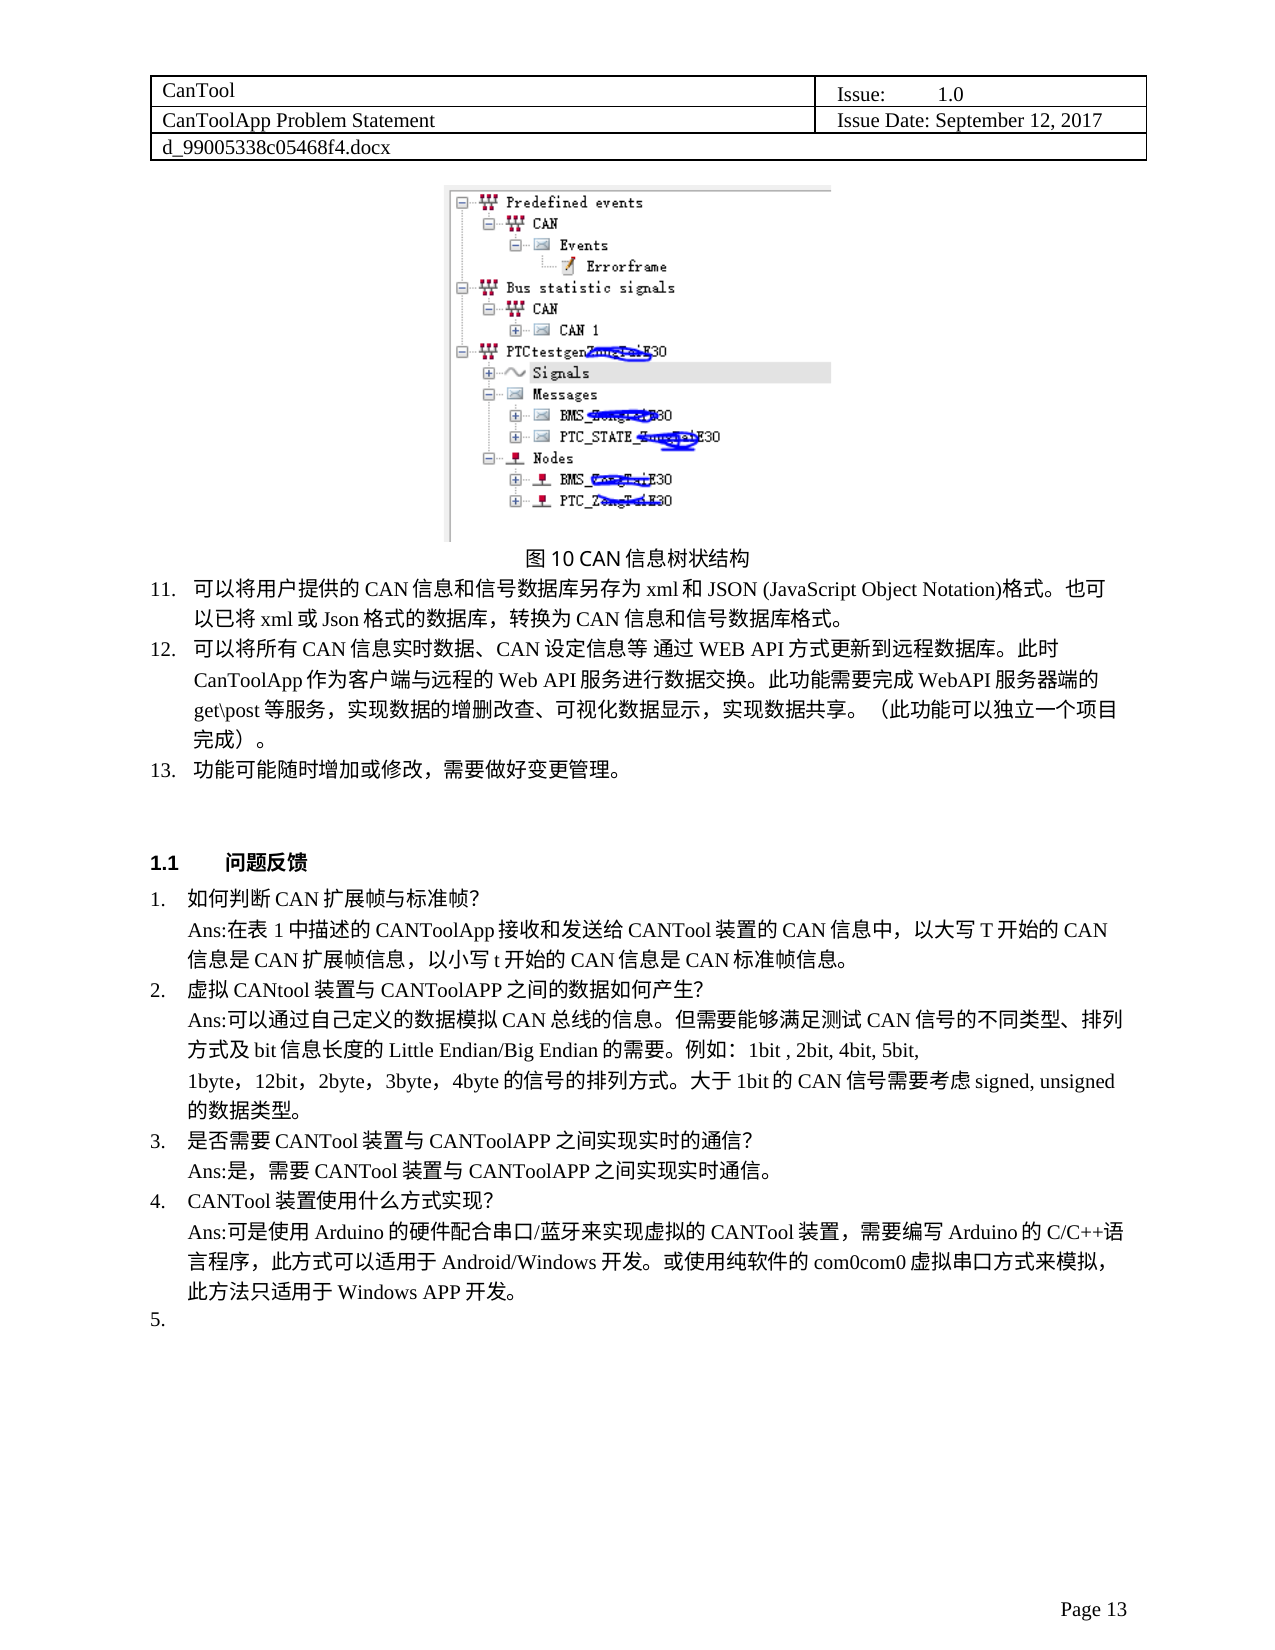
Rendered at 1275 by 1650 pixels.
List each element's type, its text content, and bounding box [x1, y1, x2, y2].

text Ans:在表 1中描述的CANToolApp接收和发送给CANTool装置的CAN信息中，以大写T开始的CAN信息是CAN扩展帧信息，以小写t开始的CAN信息是CAN标准帧信息。 [187, 913, 1125, 973]
list CANTool装置使用什么方式实现？ [150, 1185, 1125, 1215]
picture [443, 185, 832, 542]
subtitle 问题反馈 [150, 846, 1125, 876]
text Ans:可以通过自己定义的数据模拟CAN总线的信息。但需要能够满足测试CAN信号的不同类型、排列方式及bit信息长度的Little Endian/Big Endian的需要。例如：1bit , 2bit, 4bit, 5bit, 1byte，12bit，2byte，3byte，4byte的信号的排列方式。大于1bit的CAN信号需要考虑signed, unsigned的数据类型。 [187, 1003, 1125, 1124]
list 虚拟CANtool装置与CANToolAPP之间的数据如何产生？ [150, 973, 1125, 1003]
text 图 10 CAN信息树状结构 [150, 542, 1125, 572]
list 是否需要CANTool装置与CANToolAPP之间实现实时的通信？ [150, 1124, 1125, 1154]
text Ans:是，需要CANTool装置与CANToolAPP之间实现实时通信。 [187, 1154, 1125, 1185]
text Ans:可是使用Arduino的硬件配合串口/蓝牙来实现虚拟的CANTool装置，需要编写Arduino的C/C++语言程序，此方式可以适用于Android/Windows开发。或使用纯软件的com0com0虚拟串口方式来模拟，此方法只适用于Windows APP开发。 [187, 1215, 1125, 1306]
list 可以将用户提供的CAN信息和信号数据库另存为xml和JSON (JavaScript Object Notation)格式。也可以已将xml或Json格式的数据库，转换为CAN信息和信号数据库格式。 [150, 572, 1125, 633]
list 如何判断CAN扩展帧与标准帧？ [150, 883, 1125, 913]
list 可以将所有CAN信息实时数据、CAN设定信息等 通过WEB API方式更新到远程数据库。此时CanToolApp作为客户端与远程的Web API服务进行数据交换。此功能需要完成WebAPI服务器端的get\post等服务，实现数据的增删改查、可视化数据显示，实现数据共享。（此功能可以独立一个项目完成）。 [150, 633, 1125, 753]
list 功能可能随时增加或修改，需要做好变更管理。 [150, 753, 1125, 784]
